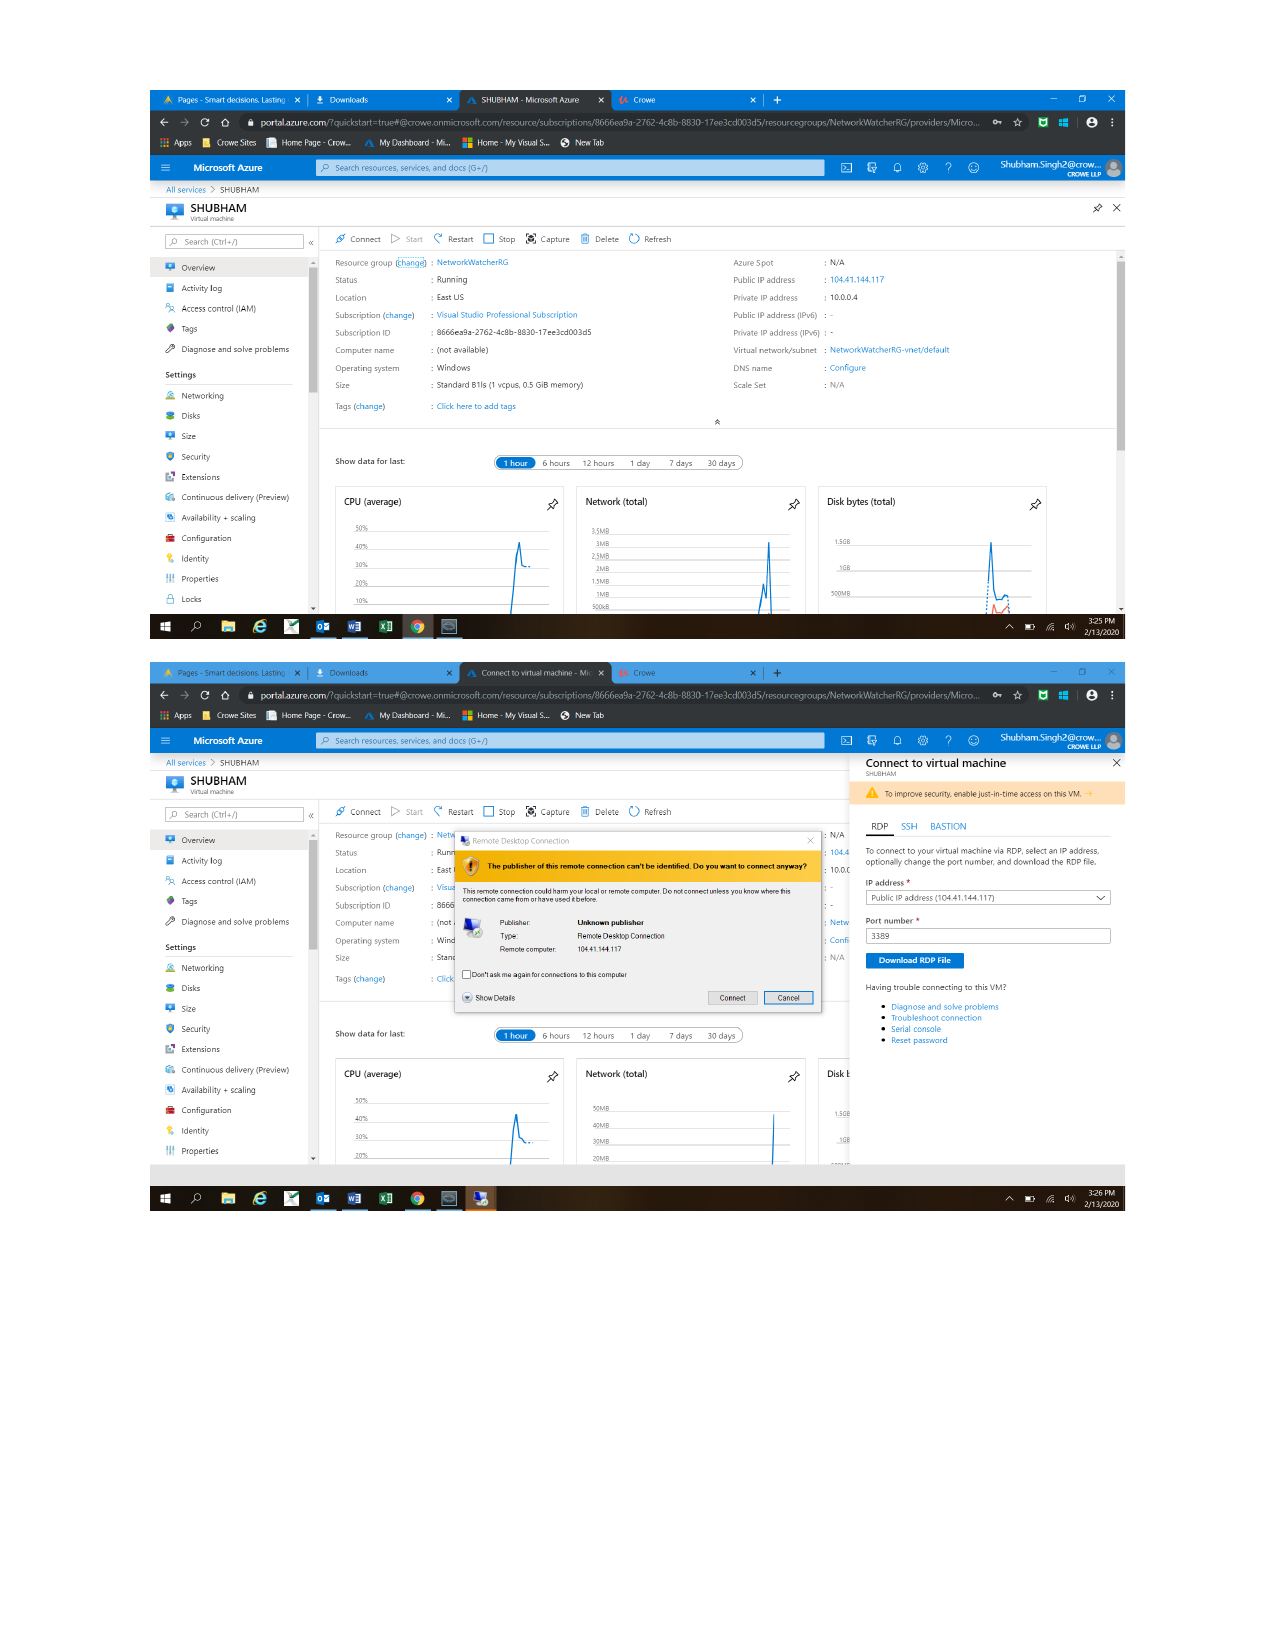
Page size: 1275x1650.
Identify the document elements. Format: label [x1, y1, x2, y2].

picture [150, 90, 1125, 639]
picture [150, 662, 1125, 1211]
